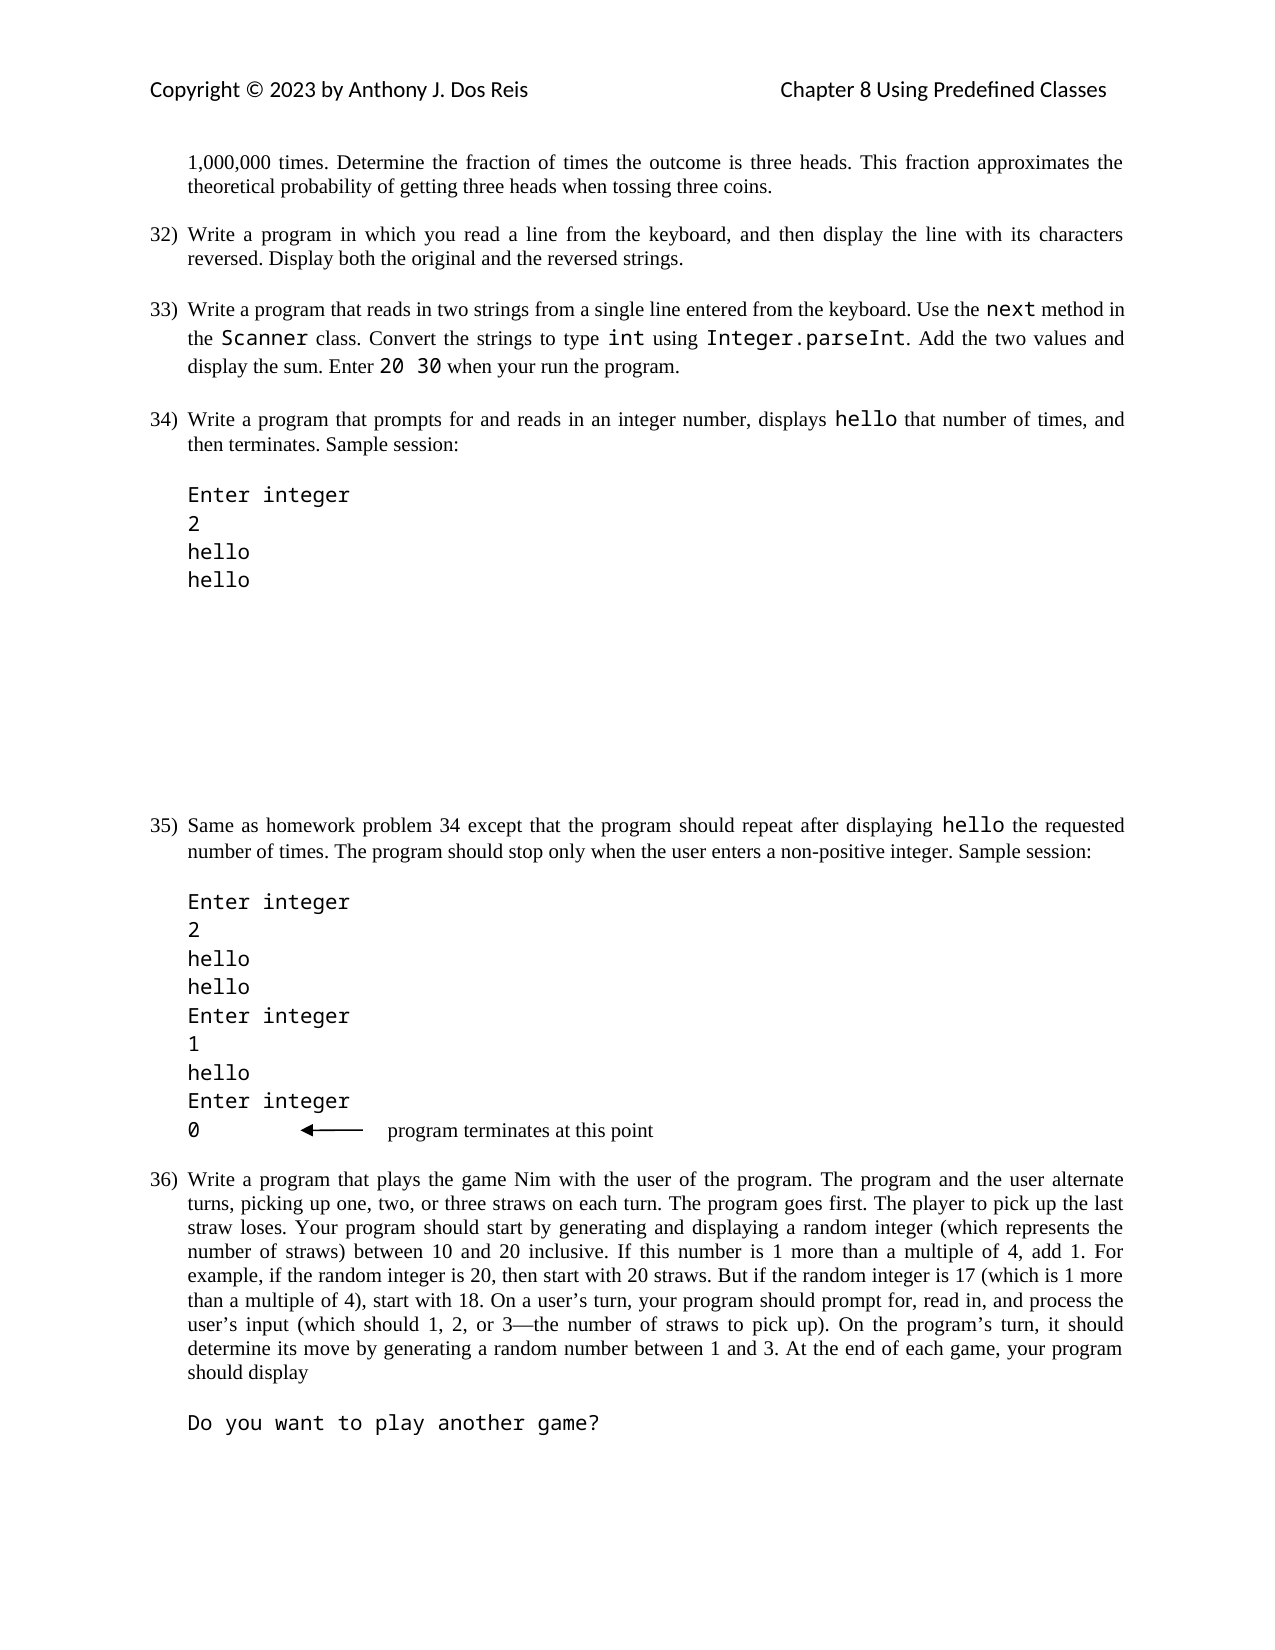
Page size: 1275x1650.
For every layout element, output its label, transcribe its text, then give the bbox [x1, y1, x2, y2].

text Do you want to play another game? [187, 1408, 1125, 1436]
text 2 [187, 509, 1125, 537]
text 0 program terminates at this point [187, 1115, 1125, 1143]
text Enter integer [187, 1001, 1125, 1029]
list Write a program that reads in two strings from a single line entered from the keyboard. Use the next method in the Scanner class. Convert the strings to type int using Integer.parseInt. Add the two values and display the sum. Enter 20 30 when your run the program. [150, 294, 1125, 380]
list Same as homework problem 34 except that the program should repeat after displaying hello the requested number of times. The program should stop only when the user enters a non-positive integer. Sample session: [150, 811, 1125, 863]
text 2 [187, 916, 1125, 944]
text 1 [187, 1029, 1125, 1058]
list Write a program that plays the game Nim with the user of the program. The program and the user alternate turns, picking up one, two, or three straws on each turn. The program goes first. The player to pick up the last straw loses. Your program should start by generating and displaying a random integer (which represents the number of straws) between 10 and 20 inclusive. If this number is 1 more than a multiple of 4, add 1. For example, if the random integer is 20, then start with 20 straws. But if the random integer is 17 (which is 1 more than a multiple of 4), start with 18. On a user’s turn, your program should prompt for, read in, and process the user’s input (which should 1, 2, or 3—the number of straws to pick up). On the program’s turn, it should determine its move by generating a random number between 1 and 3. At the end of each game, your program should display [150, 1167, 1125, 1384]
text Enter integer [187, 887, 1125, 916]
list Write a program that prompts for and reads in an integer number, displays hello that number of times, and then terminates. Sample session: [150, 404, 1125, 456]
list Write a program in which you read a line from the keyboard, and then display the line with its characters reversed. Display both the original and the reversed strings. [150, 222, 1125, 270]
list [150, 150, 1125, 198]
text hello [187, 944, 1125, 972]
text Enter integer [187, 480, 1125, 509]
text hello [187, 566, 1125, 594]
text hello [187, 972, 1125, 1001]
text hello [187, 537, 1125, 566]
text Enter integer [187, 1086, 1125, 1115]
text hello [187, 1058, 1125, 1086]
